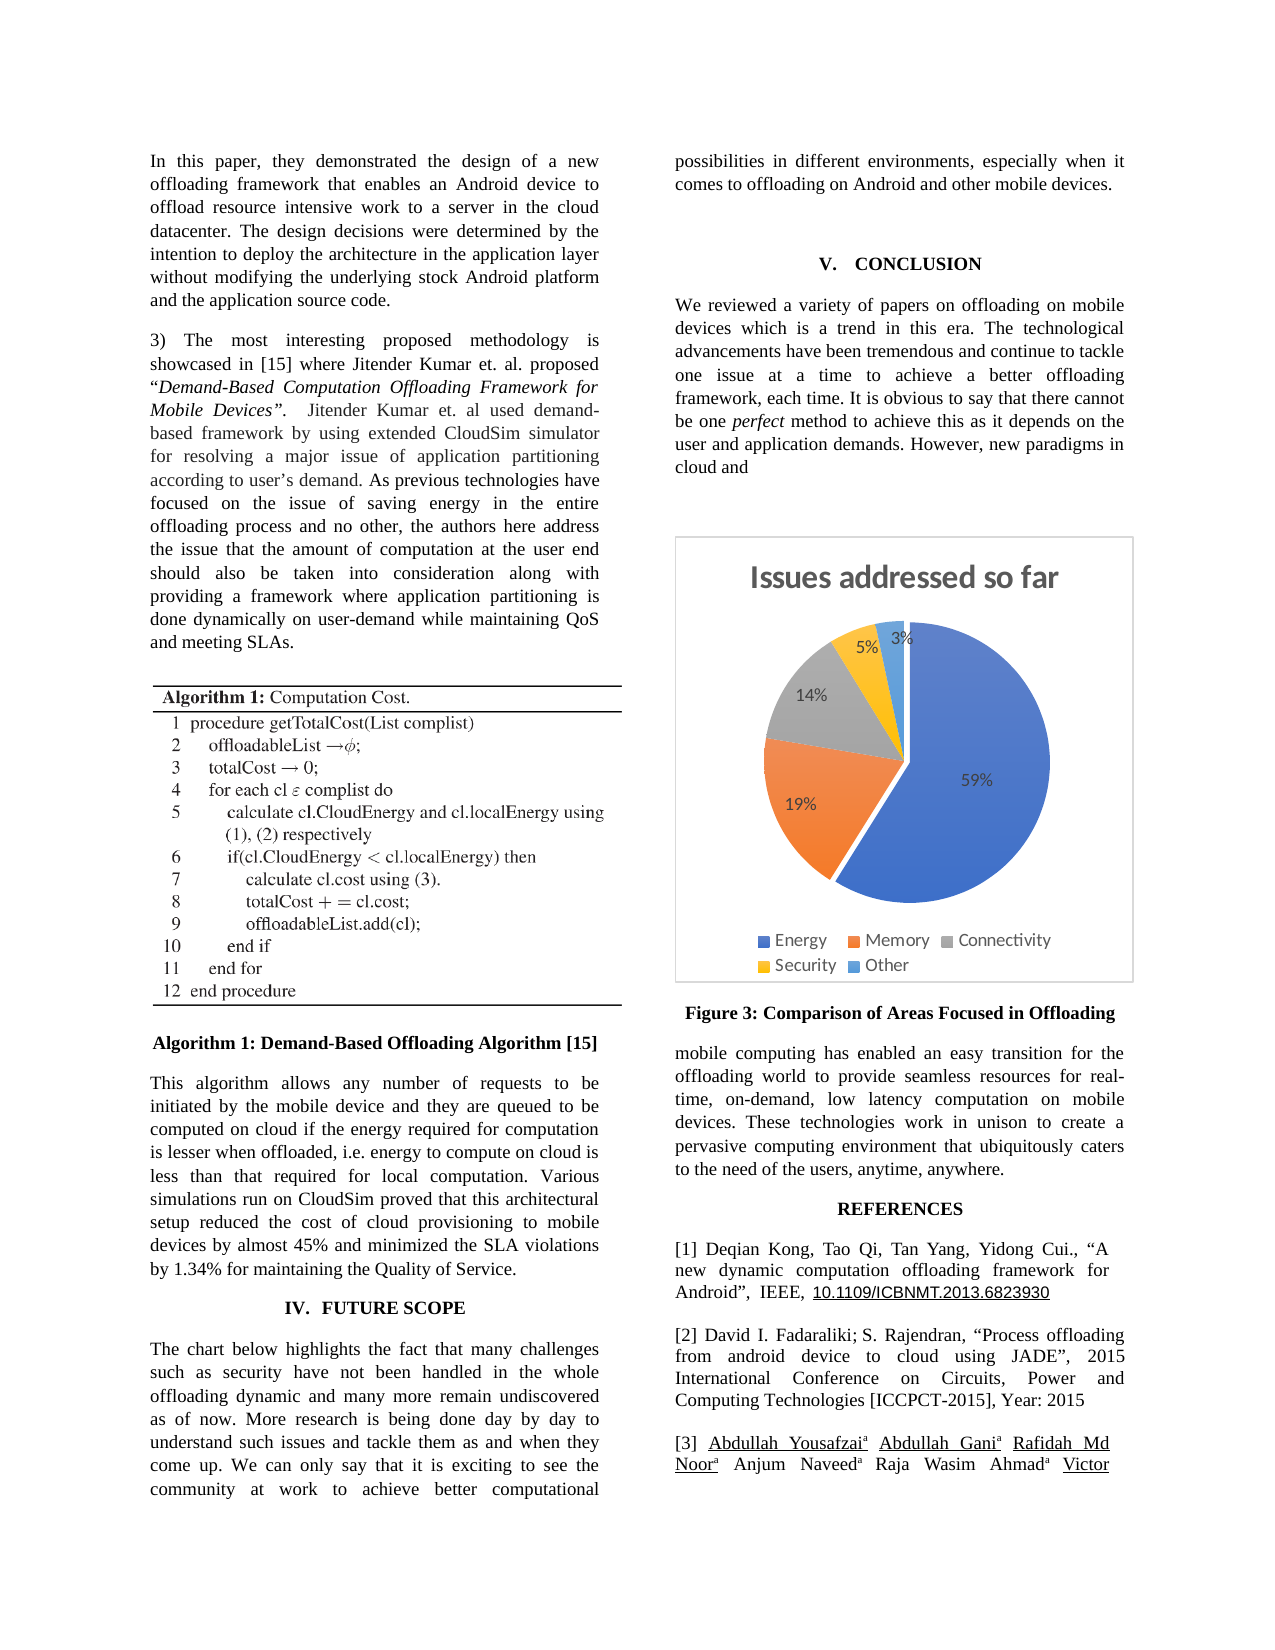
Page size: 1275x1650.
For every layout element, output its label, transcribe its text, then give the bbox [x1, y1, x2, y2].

subtitle [1] Deqian Kong, Tao Qi, Tan Yang, Yidong Cui., “A new dynamic computation offloading framework for Android”, IEEE, 10.1109/ICBNMT.2013.6823930 [675, 1237, 1109, 1302]
text mobile computing has enabled an easy transition for the offloading world to provide seamless resources for real-time, on-demand, low latency computation on mobile devices. These technologies work in unison to create a pervasive computing environment that ubiquitously caters to the need of the users, anytime, anywhere. [675, 1042, 1125, 1179]
text REFERENCES [675, 1198, 1125, 1219]
text Figure 3: Comparison of Areas Focused in Offloading [675, 1002, 1125, 1023]
text V. CONCLUSION [675, 253, 837, 274]
picture [150, 671, 628, 1013]
text The chart below highlights the fact that many challenges such as security have not been handled in the whole offloading dynamic and many more remain undiscovered as of now. More research is being done day by day to understand such issues and tackle them as and when they come up. We can only say that it is exciting to see the community at work to achieve better computational possibilities in different environments, especially when it comes to offloading on Android and other mobile devices. [150, 1338, 600, 1499]
text In this paper, they demonstrated the design of a new offloading framework that enables an Android device to offload resource intensive work to a server in the cloud datacenter. The design decisions were determined by the intention to deploy the architecture in the application layer without modifying the underlying stock Android platform and the application source code. [150, 150, 600, 311]
text Algorithm 1: Demand-Based Offloading Algorithm [15] [150, 1032, 600, 1053]
text This algorithm allows any number of requests to be initiated by the mobile device and they are queued to be computed on cloud if the energy required for computation is lesser when offloaded, i.e. energy to compute on cloud is less than that required for local computation. Various simulations run on CloudSim proved that this architectural setup reduced the cost of cloud provisioning to mobile devices by almost 45% and minimized the SLA violations by 1.34% for maintaining the Quality of Service. [150, 1072, 600, 1279]
text [2] David I. Fadaraliki; S. Rajendran, “Process offloading from android device to cloud using JADE”, 2015 International Conference on Circuits, Power and Computing Technologies [ICCPCT-2015], Year: 2015 [675, 1324, 1125, 1410]
text IV. FUTURE SCOPE [150, 1297, 310, 1319]
text V. CONCLUSION [854, 253, 1125, 274]
text We reviewed a variety of papers on offloading on mobile devices which is a trend in this era. The technological advancements have been tremendous and continue to tackle one issue at a time to achieve a better offloading framework, each time. It is obvious to say that there cannot be one perfect method to achieve this as it depends on the user and application demands. However, new paradigms in cloud and [675, 294, 1125, 478]
text 3) The most interesting proposed methodology is showcased in [15] where Jitender Kumar et. al. proposed “Demand-Based Computation Offloading Framework for Mobile Devices”. Jitender Kumar et. al used demand-based framework by using extended CloudSim simulator for resolving a major issue of application partitioning according to user’s demand. As previous technologies have focused on the issue of saving energy in the entire offloading process and no other, the authors here address the issue that the amount of computation at the user end should also be taken into consideration along with providing a framework where application partitioning is done dynamically on user-demand while maintaining QoS and meeting SLAs. [150, 467, 600, 653]
text IV. FUTURE SCOPE [322, 1297, 600, 1319]
